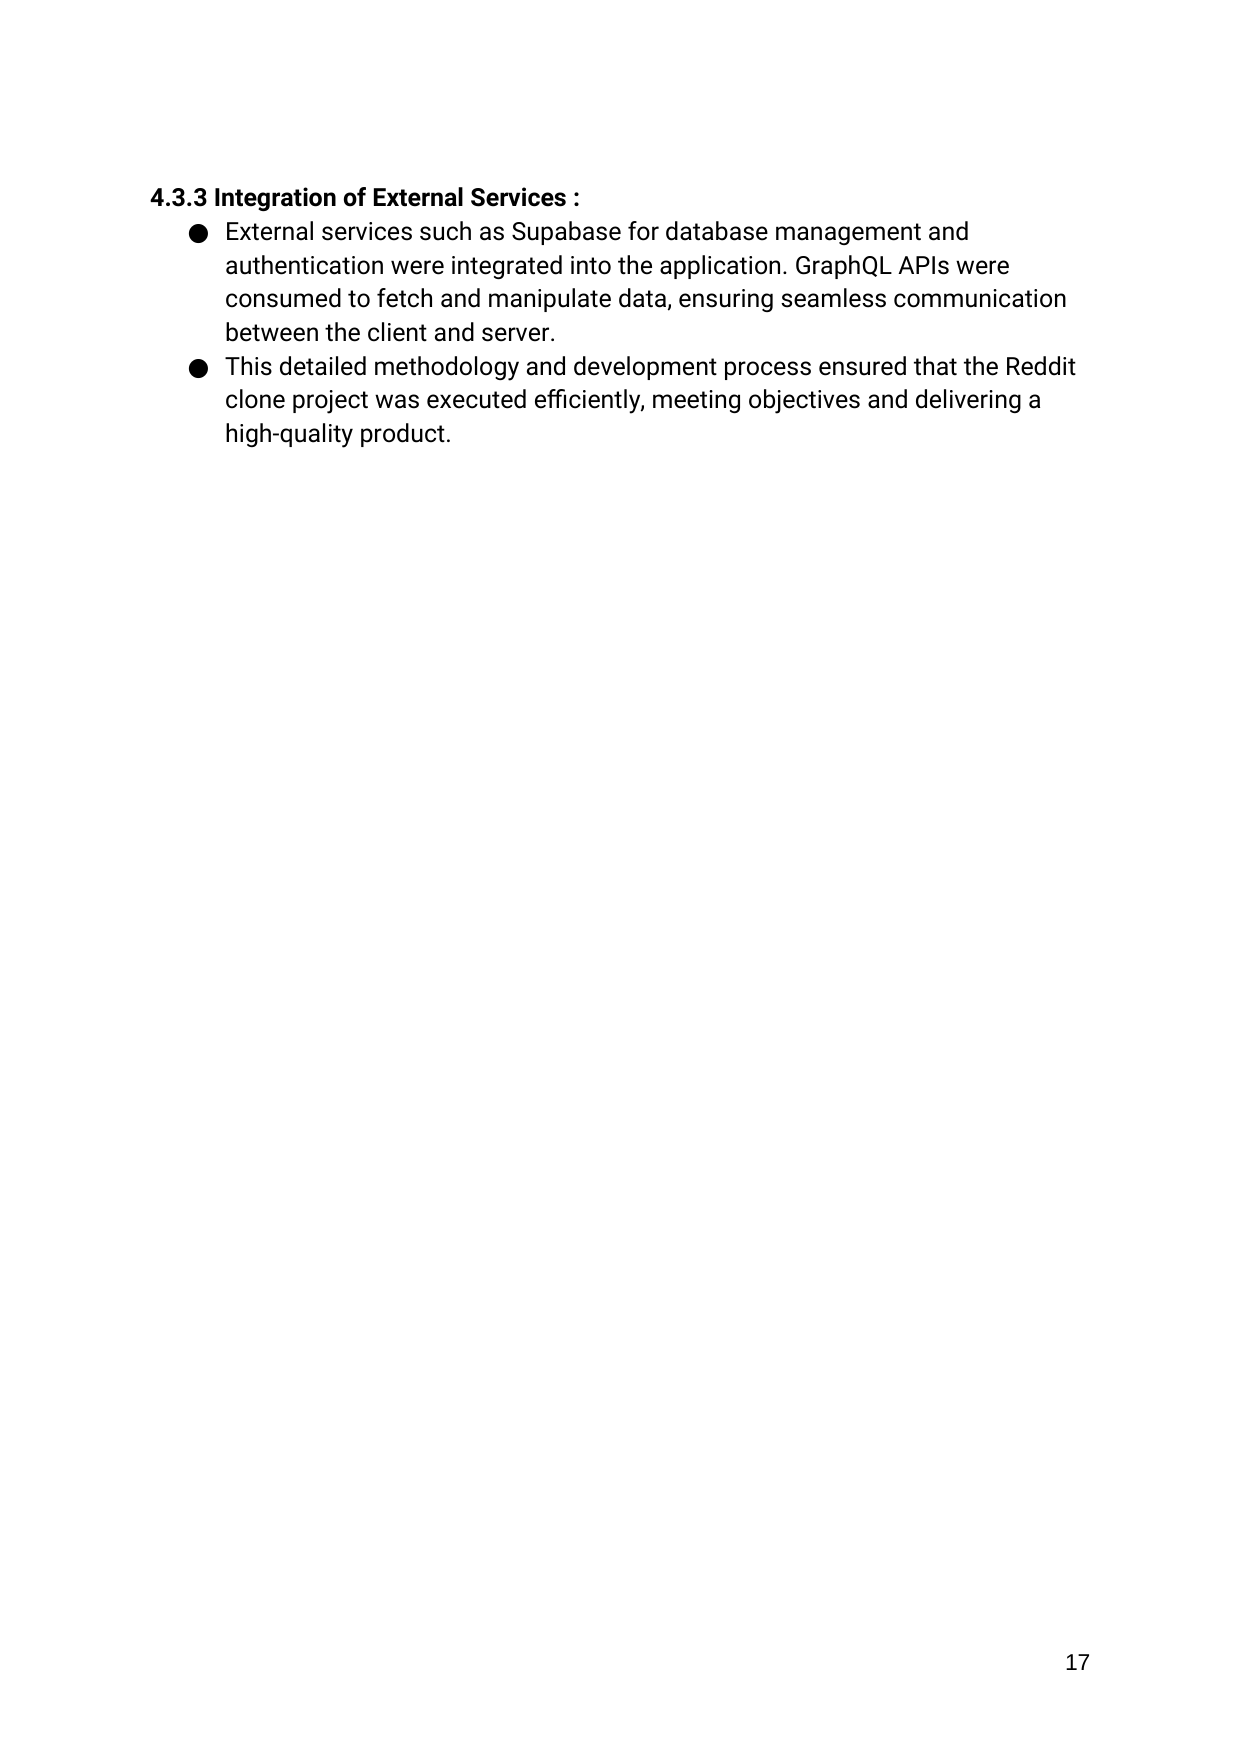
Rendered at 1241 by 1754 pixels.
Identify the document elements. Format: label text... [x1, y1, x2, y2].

list External services such as Supabase for database management and authentication were integrated into the application. GraphQL APIs were consumed to fetch and manipulate data, ensuring seamless communication between the client and server. [187, 217, 1090, 347]
text 4.3.3 Integration of External Services : [150, 184, 1090, 213]
list This detailed methodology and development process ensured that the Reddit clone project was executed efficiently, meeting objectives and delivering a high-quality product. [187, 352, 1090, 448]
